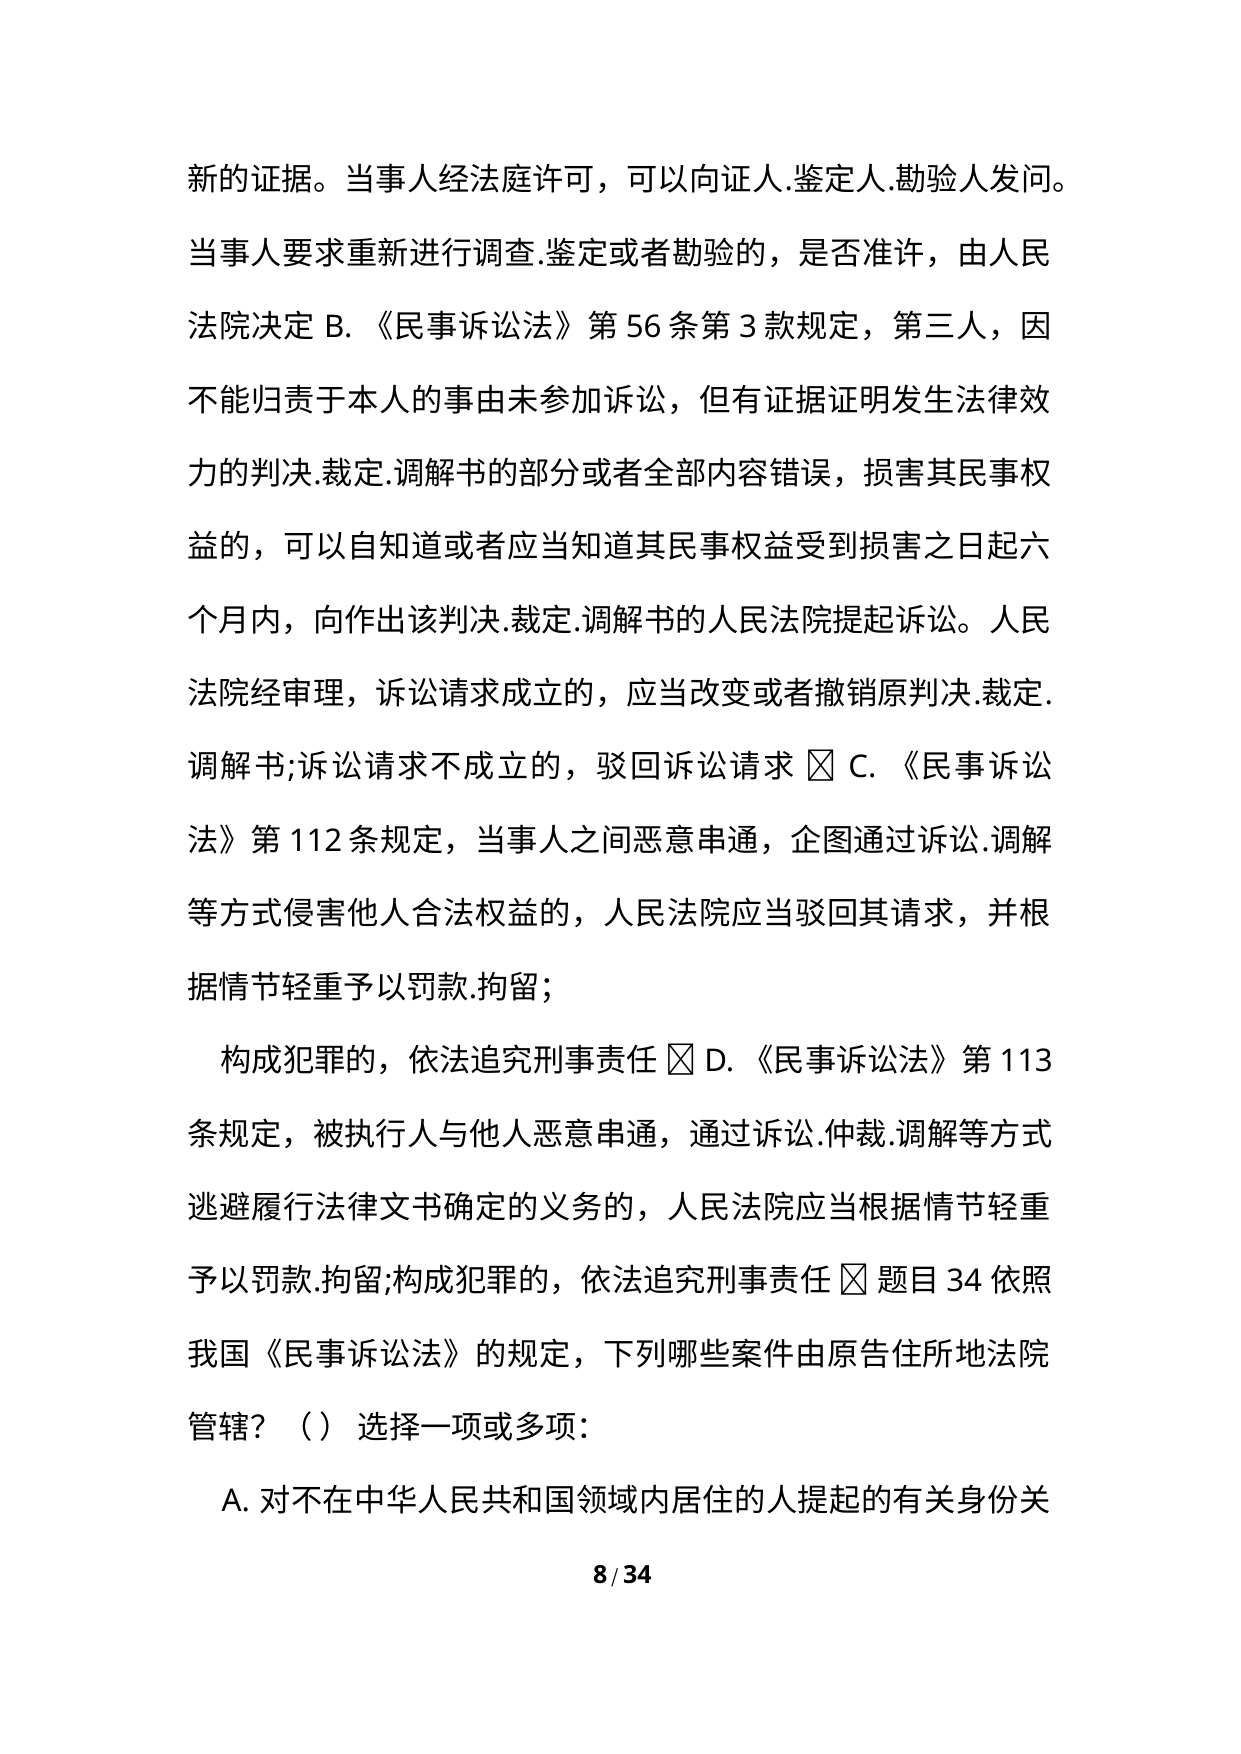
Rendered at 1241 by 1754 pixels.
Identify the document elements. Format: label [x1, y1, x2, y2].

text [187, 154, 1053, 1521]
